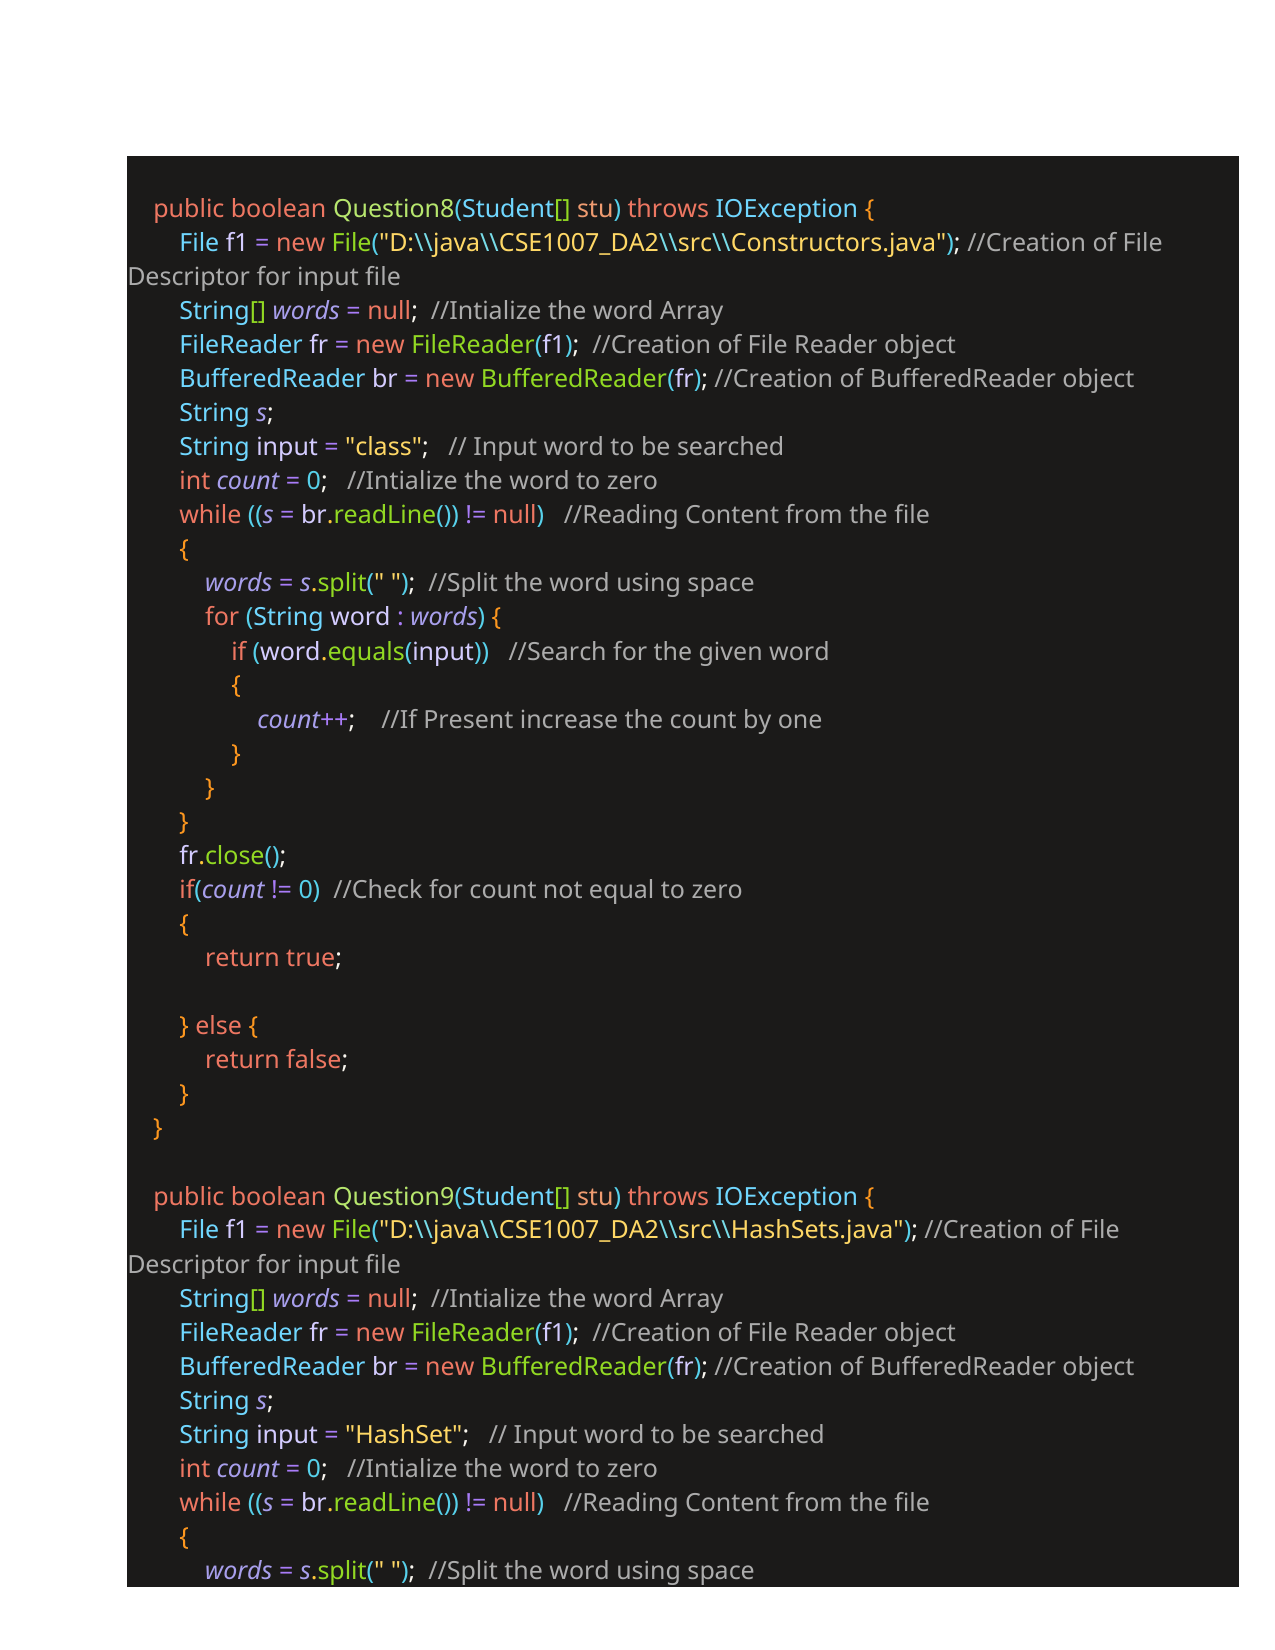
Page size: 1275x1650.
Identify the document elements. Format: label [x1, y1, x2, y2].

text [127, 156, 1239, 1587]
